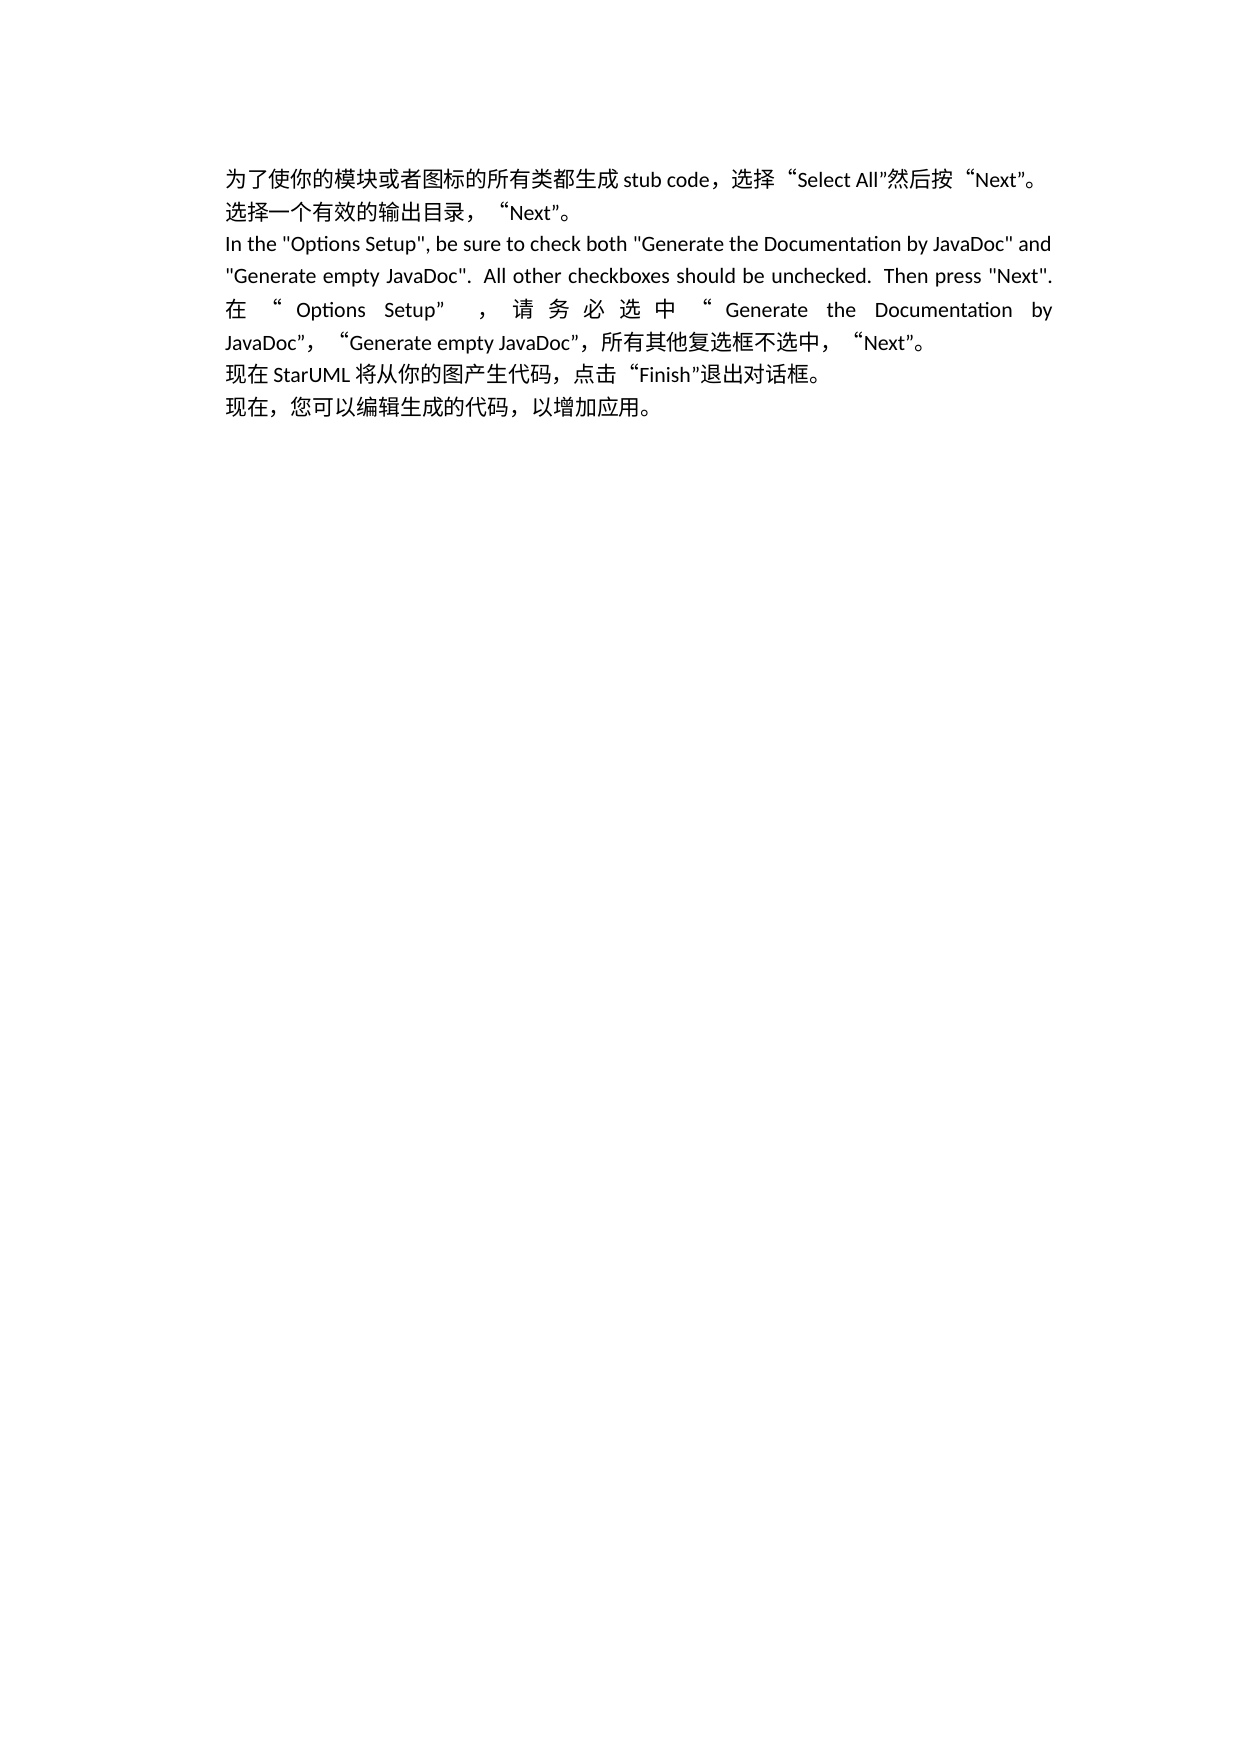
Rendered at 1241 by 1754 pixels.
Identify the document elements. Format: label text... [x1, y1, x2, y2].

text 现在StarUML将从你的图产生代码，点击“Finish”退出对话框。 [225, 357, 1053, 389]
text 现在，您可以编辑生成的代码，以增加应用。 [225, 389, 1053, 422]
text 为了使你的模块或者图标的所有类都生成stub code，选择“Select All”然后按“Next”。 [225, 162, 1053, 194]
text 选择一个有效的输出目录，“Next”。 [225, 194, 1053, 227]
text In the "Options Setup", be sure to check both "Generate the Documentation by JavaDoc" and "Generate empty JavaDoc". All other checkboxes should be unchecked. Then press "Next".在“Options Setup” ，请务必选中“Generate the Documentation by JavaDoc”，“Generate empty JavaDoc”，所有其他复选框不选中，“Next”。 [225, 227, 1053, 357]
